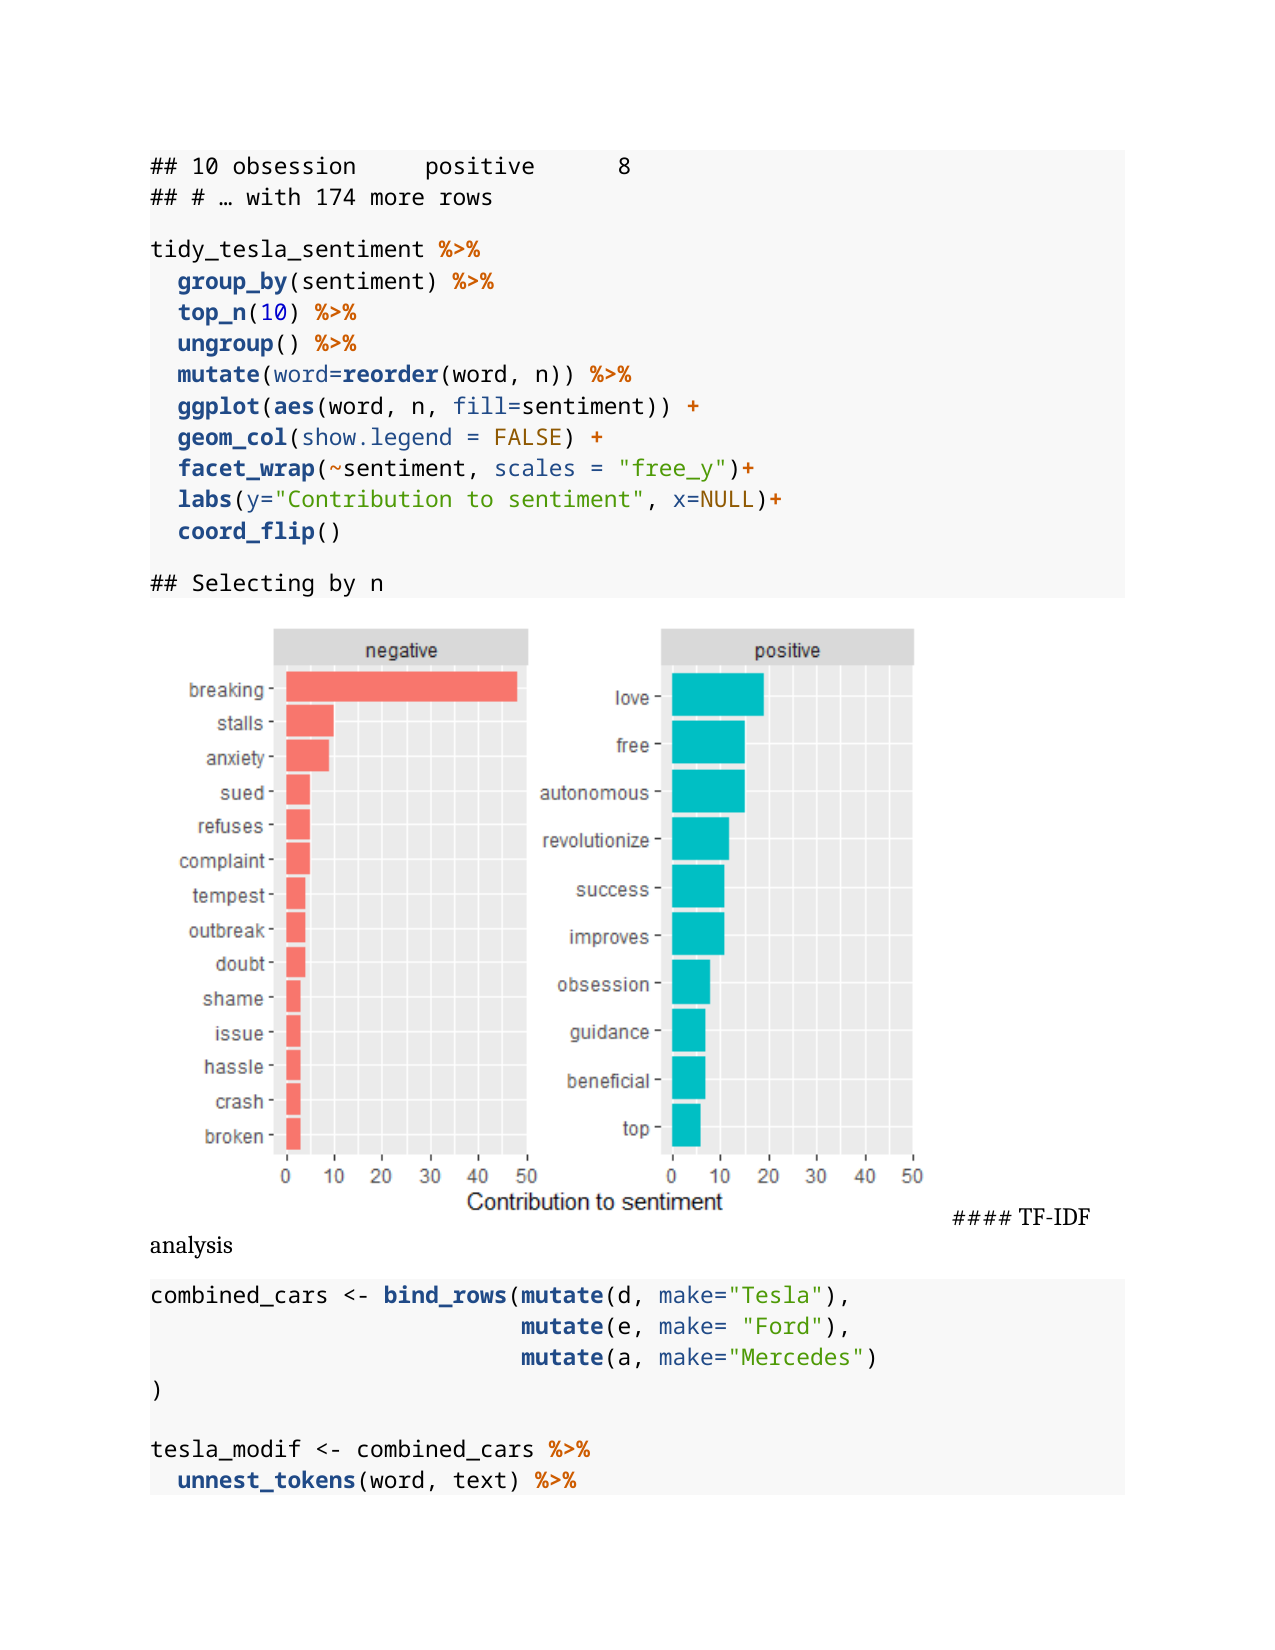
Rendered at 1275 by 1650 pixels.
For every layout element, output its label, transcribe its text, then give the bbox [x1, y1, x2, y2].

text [150, 1279, 1125, 1495]
text ## Selecting by n [150, 567, 1125, 598]
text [150, 150, 1125, 212]
text tidy_tesla_sentiment %>% group_by(sentiment) %>% top_n(10) %>% ungroup() %>% mutate(word=reorder(word, n)) %>% ggplot(aes(word, n, fill=sentiment)) + geom_col(show.legend = FALSE) + facet_wrap(~sentiment, scales = "free_y")+ labs(y="Contribution to sentiment", x=NULL)+ coord_flip() [150, 233, 1125, 546]
picture [168, 618, 927, 1226]
